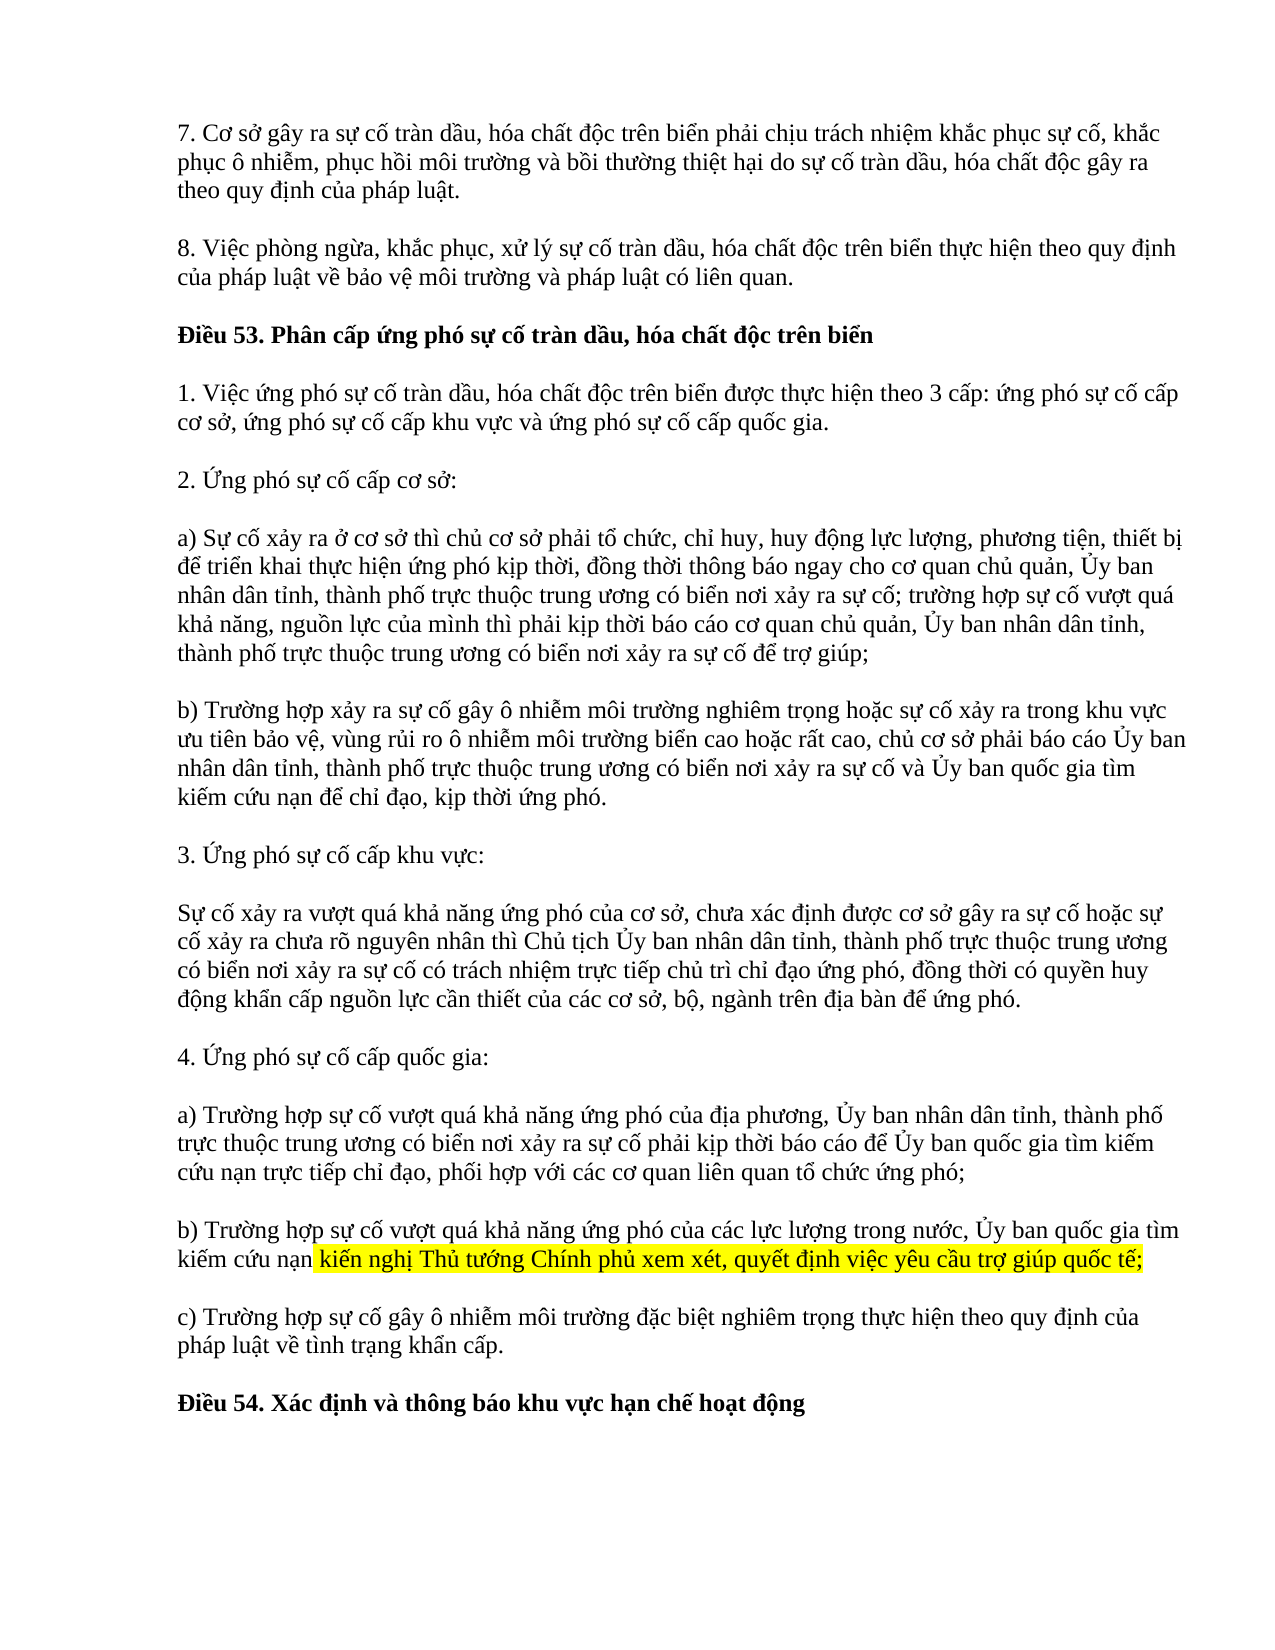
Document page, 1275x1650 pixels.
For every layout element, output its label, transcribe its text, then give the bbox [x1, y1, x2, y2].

text 4. Ứng phó sự cố cấp quốc gia: [177, 1042, 1186, 1071]
text Điều 53. Phân cấp ứng phó sự cố tràn dầu, hóa chất độc trên biển [177, 320, 1186, 349]
text 2. Ứng phó sự cố cấp cơ sở: [177, 465, 1186, 493]
text 8. Việc phòng ngừa, khắc phục, xử lý sự cố tràn dầu, hóa chất độc trên biển thực hiện theo quy định của pháp luật về bảo vệ môi trường và pháp luật có liên quan. [177, 233, 1186, 291]
text 1. Việc ứng phó sự cố tràn dầu, hóa chất độc trên biển được thực hiện theo 3 cấp: ứng phó sự cố cấp cơ sở, ứng phó sự cố cấp khu vực và ứng phó sự cố cấp quốc gia. [177, 378, 1186, 436]
text b) Trường hợp xảy ra sự cố gây ô nhiễm môi trường nghiêm trọng hoặc sự cố xảy ra trong khu vực ưu tiên bảo vệ, vùng rủi ro ô nhiễm môi trường biển cao hoặc rất cao, chủ cơ sở phải báo cáo Ủy ban nhân dân tỉnh, thành phố trực thuộc trung ương có biển nơi xảy ra sự cố và Ủy ban quốc gia tìm kiếm cứu nạn để chỉ đạo, kịp thời ứng phó. [177, 696, 1186, 811]
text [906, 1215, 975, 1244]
text Sự cố xảy ra vượt quá khả năng ứng phó của cơ sở, chưa xác định được cơ sở gây ra sự cố hoặc sự cố xảy ra chưa rõ nguyên nhân thì Chủ tịch Ủy ban nhân dân tỉnh, thành phố trực thuộc trung ương có biển nơi xảy ra sự cố có trách nhiệm trực tiếp chủ trì chỉ đạo ứng phó, đồng thời có quyền huy động khẩn cấp nguồn lực cần thiết của các cơ sở, bộ, ngành trên địa bàn để ứng phó. [177, 898, 1186, 1013]
text 3. Ứng phó sự cố cấp khu vực: [177, 840, 1186, 868]
text a) Trường hợp sự cố vượt quá khả năng ứng phó của địa phương, Ủy ban nhân dân tỉnh, thành phố trực thuộc trung ương có biển nơi xảy ra sự cố phải kịp thời báo cáo để Ủy ban quốc gia tìm kiếm cứu nạn trực tiếp chỉ đạo, phối hợp với các cơ quan liên quan tổ chức ứng phó; [177, 1100, 1186, 1186]
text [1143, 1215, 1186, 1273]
text c) Trường hợp sự cố gây ô nhiễm môi trường đặc biệt nghiêm trọng thực hiện theo quy định của pháp luật về tình trạng khẩn cấp. [177, 1302, 1186, 1359]
text b) Trường hợp sự cố vượt quá khả năng ứng phó của các lực lượng trong nước, Ủy ban quốc gia tìm kiếm cứu nạn kiến nghị Thủ tướng Chính phủ xem xét, quyết định việc yêu cầu trợ giúp quốc tế; [177, 1215, 853, 1244]
text 7. Cơ sở gây ra sự cố tràn dầu, hóa chất độc trên biển phải chịu trách nhiệm khắc phục sự cố, khắc phục ô nhiễm, phục hồi môi trường và bồi thường thiệt hại do sự cố tràn dầu, hóa chất độc gây ra theo quy định của pháp luật. [177, 118, 1186, 204]
text a) Sự cố xảy ra ở cơ sở thì chủ cơ sở phải tổ chức, chỉ huy, huy động lực lượng, phương tiện, thiết bị để triển khai thực hiện ứng phó kịp thời, đồng thời thông báo ngay cho cơ quan chủ quản, Ủy ban nhân dân tỉnh, thành phố trực thuộc trung ương có biển nơi xảy ra sự cố; trường hợp sự cố vượt quá khả năng, nguồn lực của mình thì phải kịp thời báo cáo cơ quan chủ quản, Ủy ban nhân dân tỉnh, thành phố trực thuộc trung ương có biển nơi xảy ra sự cố để trợ giúp; [177, 523, 1186, 666]
text Điều 54. Xác định và thông báo khu vực hạn chế hoạt động [177, 1388, 1186, 1417]
